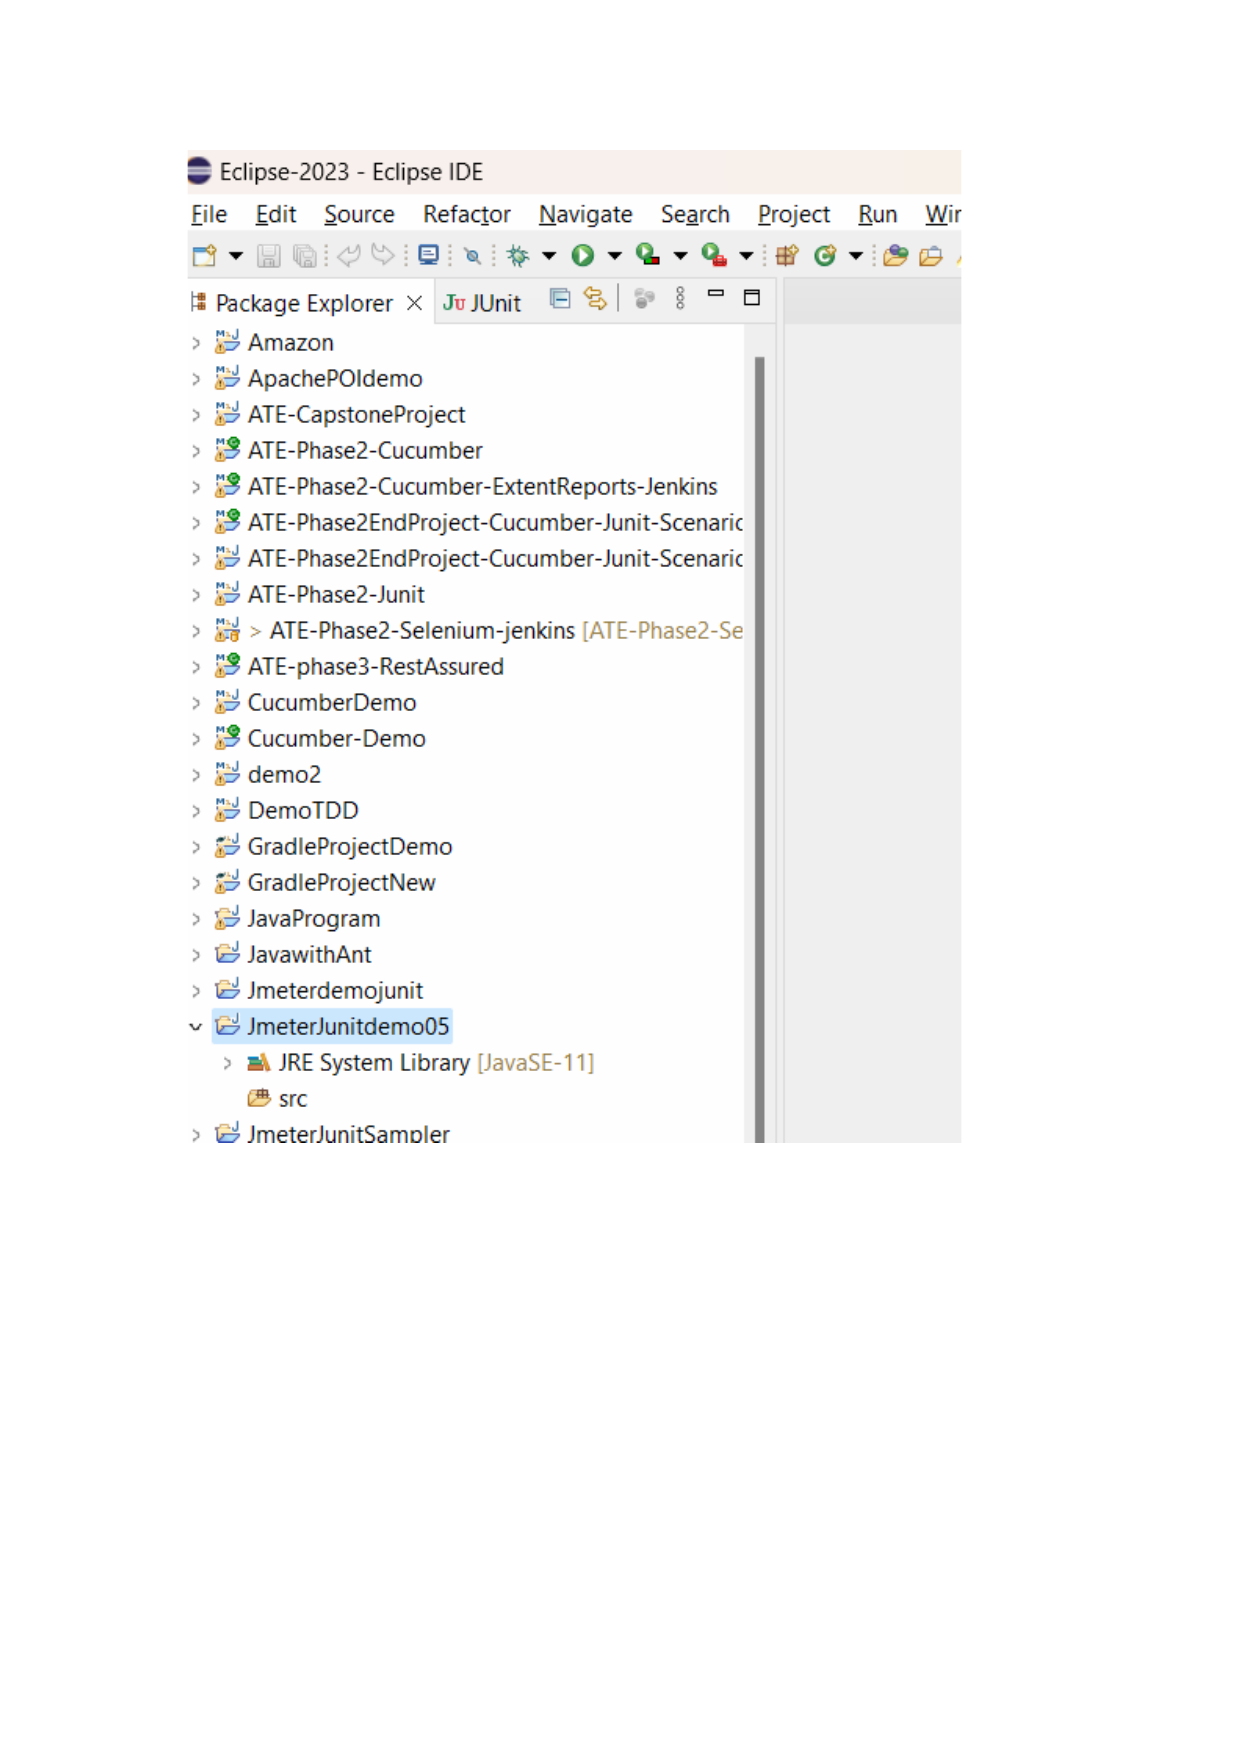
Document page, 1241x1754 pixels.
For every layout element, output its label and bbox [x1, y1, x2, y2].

picture [187, 150, 962, 1143]
